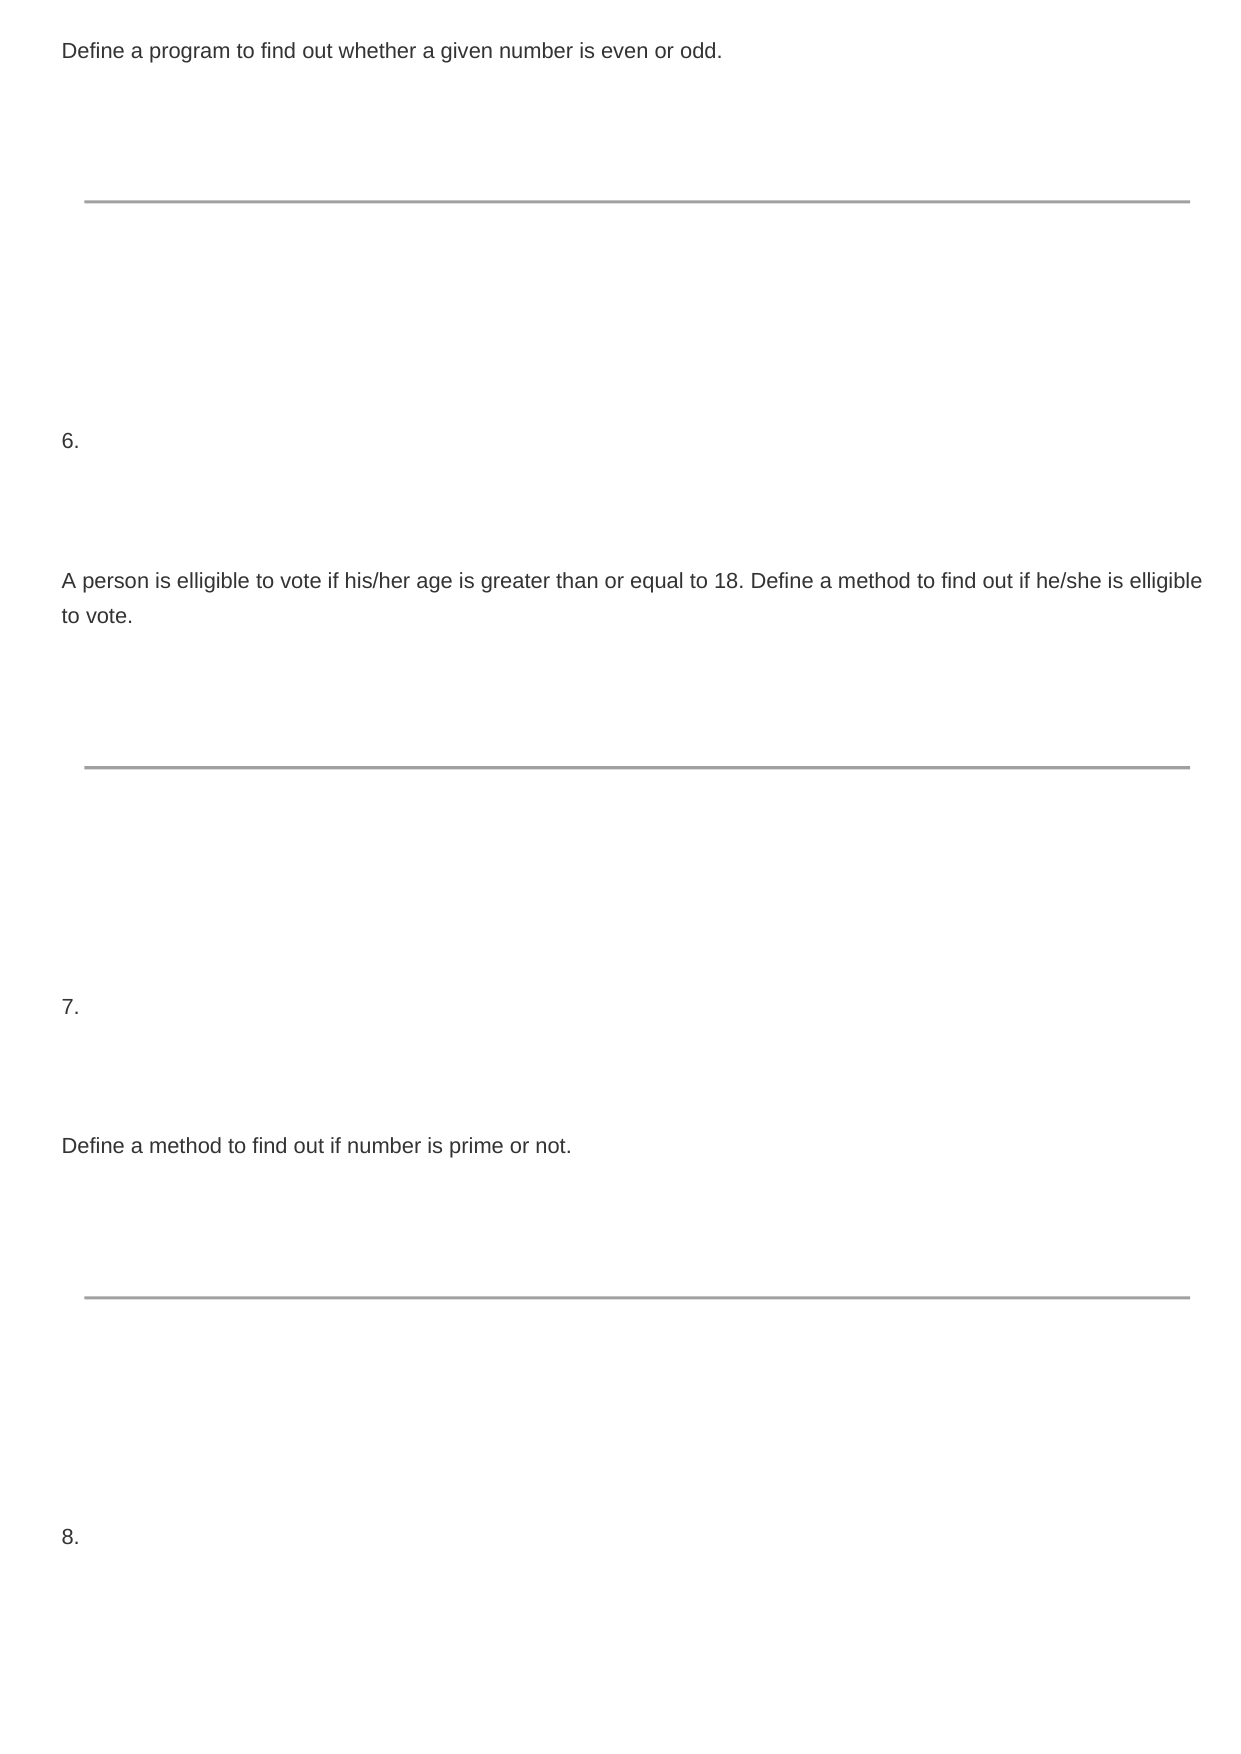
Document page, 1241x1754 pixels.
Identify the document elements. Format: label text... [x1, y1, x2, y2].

text Define a method to find out if number is prime or not. [61, 1133, 1213, 1159]
text 7. [61, 994, 1213, 1019]
text A person is elligible to vote if his/her age is greater than or equal to 18. Define a method to find out if he/she is elligible to vote. [61, 568, 1213, 628]
text 8. [61, 1524, 1213, 1549]
text 6. [61, 428, 1213, 453]
text Define a program to find out whether a given number is even or odd. [61, 37, 1213, 63]
